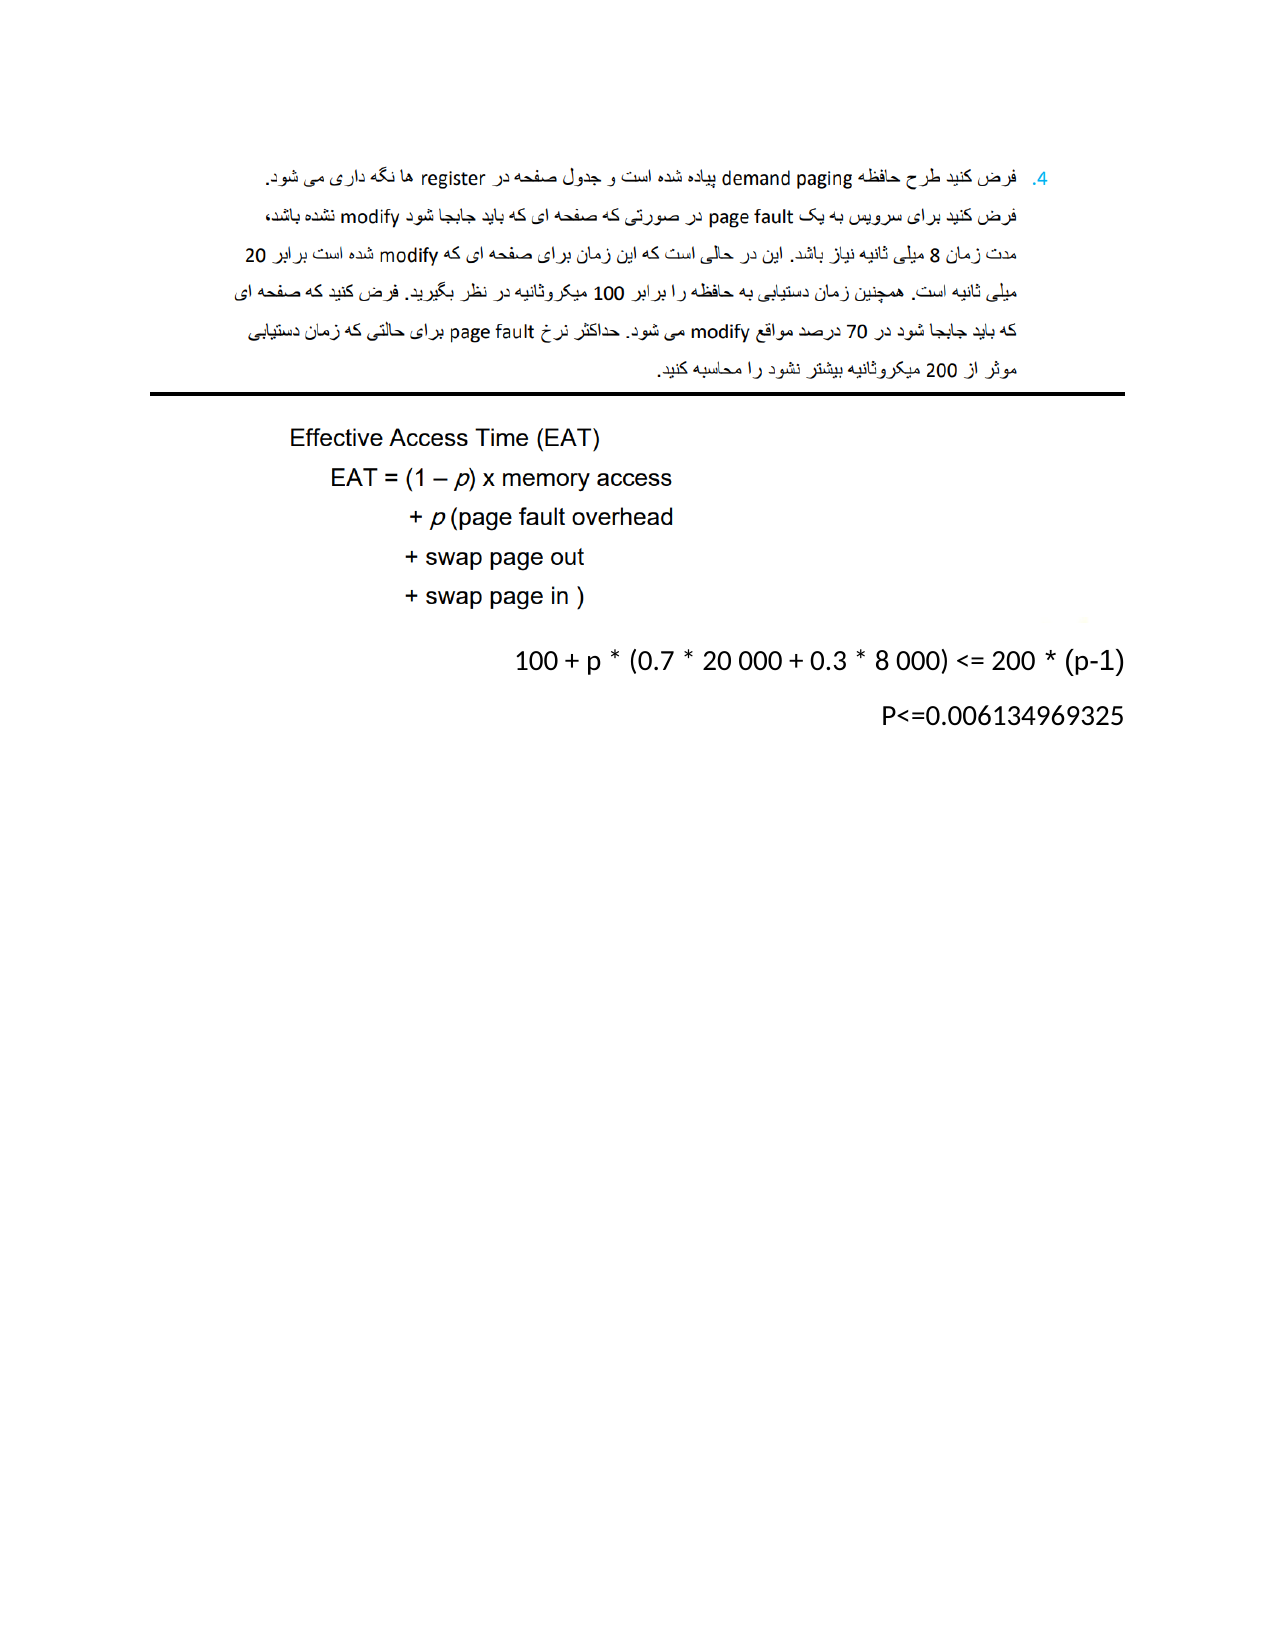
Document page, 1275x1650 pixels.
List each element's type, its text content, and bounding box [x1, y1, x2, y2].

picture [150, 150, 1125, 391]
text P<=0.006134969325 [150, 697, 1125, 733]
picture [150, 414, 1125, 623]
text (1-p) * 100 + p * (0.7 * 20 000 + 0.3 * 8 000) <= 200 [150, 642, 1125, 677]
